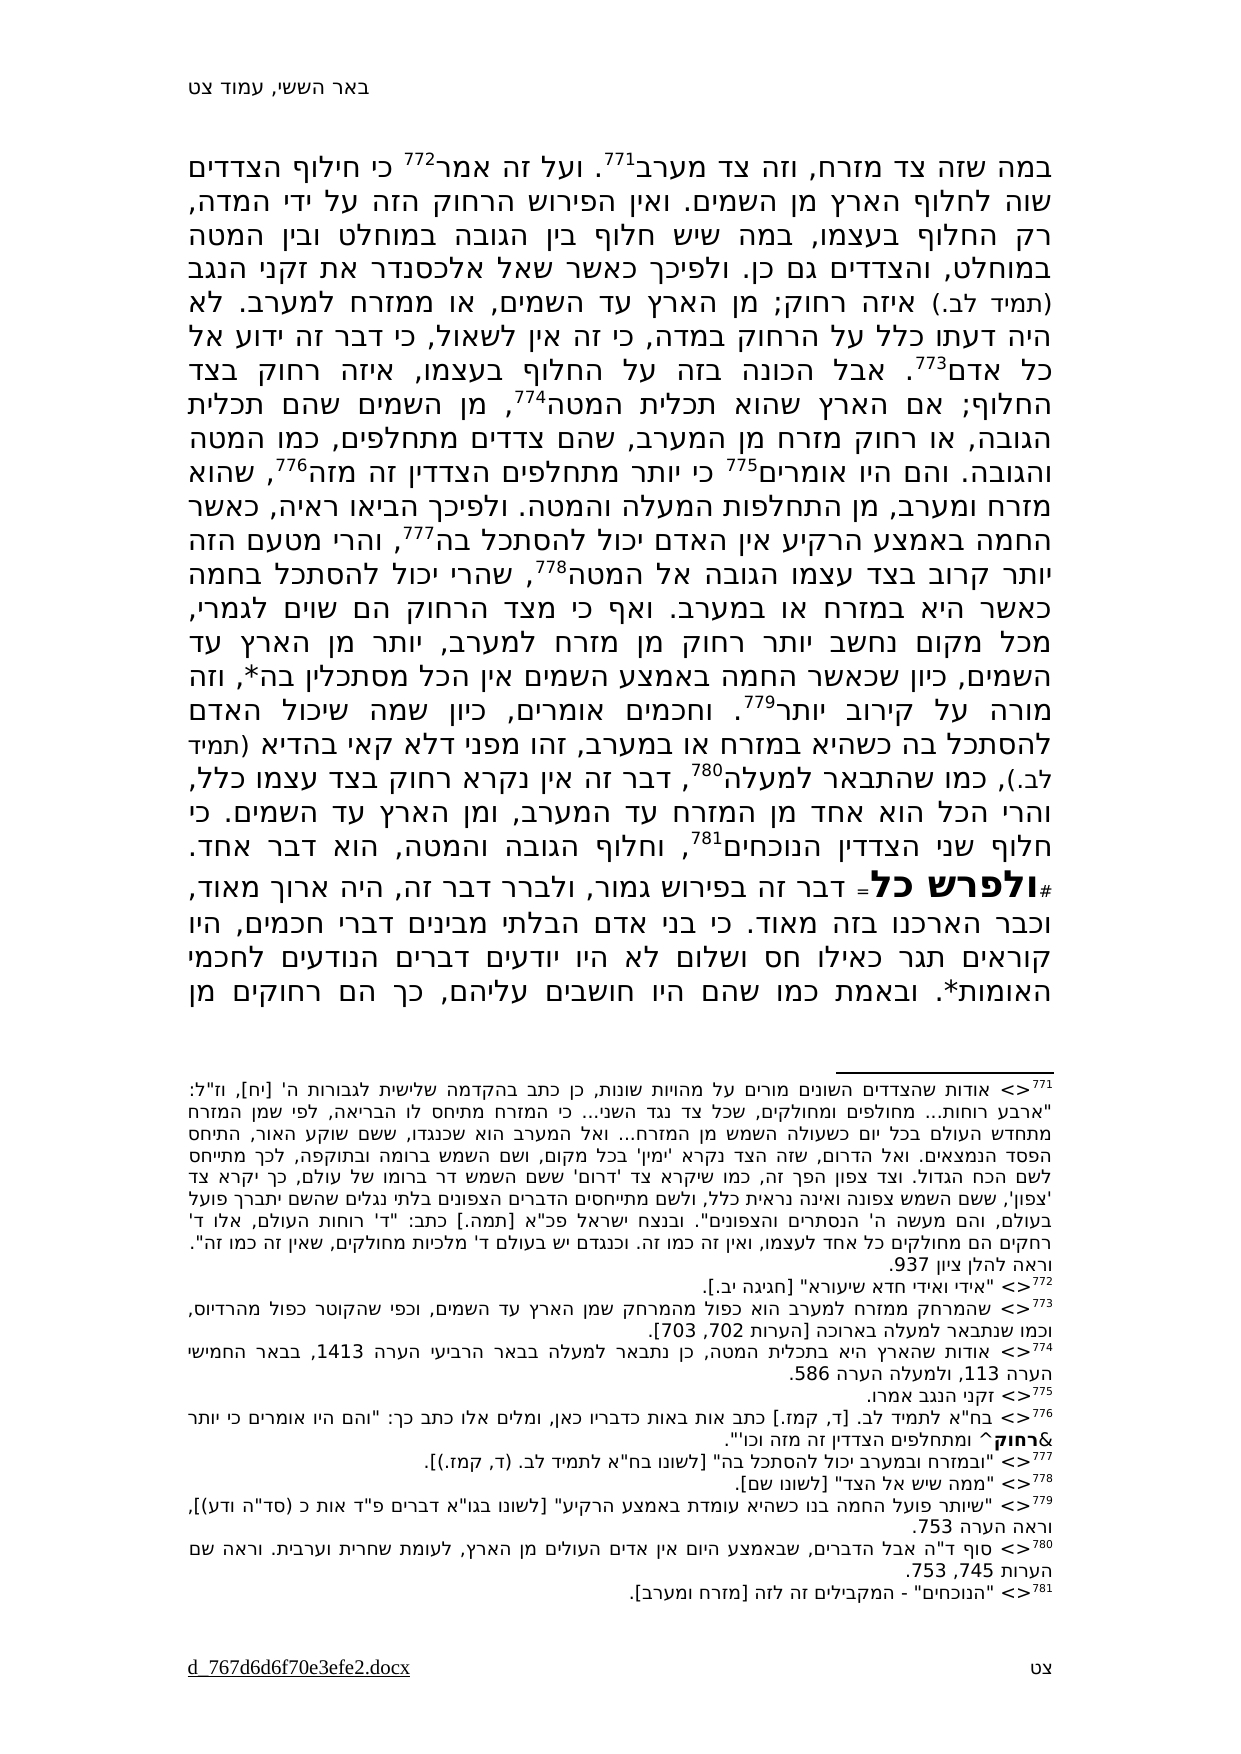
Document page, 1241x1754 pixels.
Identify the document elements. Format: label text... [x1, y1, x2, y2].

text #ותדע כי= כל דבר זה הגיע להם, במה שהם מבינים דברי חכמים על שעור הגשמי. ואין זה כן, כי מה שבארו חכמים במקום זה כי מן הארץ עד השמים הוא שעור אחד עם מקצה השמים עד קצה השמים, רצונם לומר כי המטה והגובה מתחלפים בעצמם, במה שזהו המטה במוחלט, וזהו הגובה במוחלט. הצדדין מתחלפים גם כן בעצמם, במה שזה צד מזרח, וזה צד מערב. ועל זה אמר כי חילוף הצדדים שוה לחלוף הארץ מן השמים. ואין הפירוש הרחוק הזה על ידי המדה, רק החלוף בעצמו, במה שיש חלוף בין הגובה במוחלט ובין המטה במוחלט, והצדדים גם כן. ולפיכך כאשר שאל אלכסנדר את זקני הנגב (תמיד לב.) איזה רחוק; מן הארץ עד השמים, או ממזרח למערב. לא היה דעתו כלל על הרחוק במדה, כי זה אין לשאול, כי דבר זה ידוע אל כל אדם. אבל הכונה בזה על החלוף בעצמו, איזה רחוק בצד החלוף; אם הארץ שהוא תכלית המטה, מן השמים שהם תכלית הגובה, או רחוק מזרח מן המערב, שהם צדדים מתחלפים, כמו המטה והגובה. והם היו אומרים כי יותר מתחלפים הצדדין זה מזה, שהוא מזרח ומערב, מן התחלפות המעלה והמטה. ולפיכך הביאו ראיה, כאשר החמה באמצע הרקיע אין האדם יכול להסתכל בה, והרי מטעם הזה יותר קרוב בצד עצמו הגובה אל המטה, שהרי יכול להסתכל בחמה כאשר היא במזרח או במערב. ואף כי מצד הרחוק הם שוים לגמרי, מכל מקום נחשב יותר רחוק מן מזרח למערב, יותר מן הארץ עד השמים, כיון שכאשר החמה באמצע השמים אין הכל מסתכלין בה*, וזה מורה על קירוב יותר. וחכמים אומרים, כיון שמה שיכול האדם להסתכל בה כשהיא במזרח או במערב, זהו מפני דלא קאי בהדיא (תמיד לב.), כמו שהתבאר למעלה, דבר זה אין נקרא רחוק בצד עצמו כלל, והרי הכל הוא אחד מן המזרח עד המערב, ומן הארץ עד השמים. כי חלוף שני הצדדין הנוכחים, וחלוף הגובה והמטה, הוא דבר אחד. #ולפרש כל= דבר זה בפירוש גמור, ולברר דבר זה, היה ארוך מאוד, וכבר הארכנו בזה מאוד. כי בני אדם הבלתי מבינים דברי חכמים, היו קוראים תגר כאילו חס ושלום לא היו יודעים דברים הנודעים לחכמי האומות*. ובאמת כמו שהם היו חושבים עליהם, כך הם רחוקים מן החכמה האמיתית. ויצא גם כן כנוגה צדקם במאמר הזה, שהוא מאמר של חכמה מאוד. והנה בארנו מה שאפשר לפרש בדבריהם העמוקים, כי אל תחשוב כי אפשר לפרש דבריהם עד תכלית הבנתם, שדבר זה אי אפשר בדברים אלו. אבל כלל אומר לך בדברי חכמים, כי כל דבריהם הם שכליים, והוא השגות המציאות על אמתתו, ולכך בארנו לך מה שאפשר לבאר. ובודאי לקצת בני אדם יהיה דברינו מסופקים, או רחוקים מן המאמר עצמו. אך דע כי אין ספק בשום צד בדבר זה, כך הוא פירוש דבריהם. ואם שלא בארנו דבריהם על תכלית, הלא דברינו הם אמת ואמונה, לא יסופק בו רק מי שלא ידע דרכי חכמים. ובארנו מדבריהם ממה* שנראה יותר זר ויותר קשה. ואם ימצא עוד בדבריהם, שאין ספק כי לדברי תלונה אין קץ, יחפש בדבריהם עד כי יהיה נגלה לו דרך האמת. או יניח אותו כמו שהוא, עד כי יערה עליו רוח ממרום (עפ"י ישעיה לב, טו), ולא יוציא מחשבת פגול על חכמי העולם. [187, 150, 1053, 1009]
